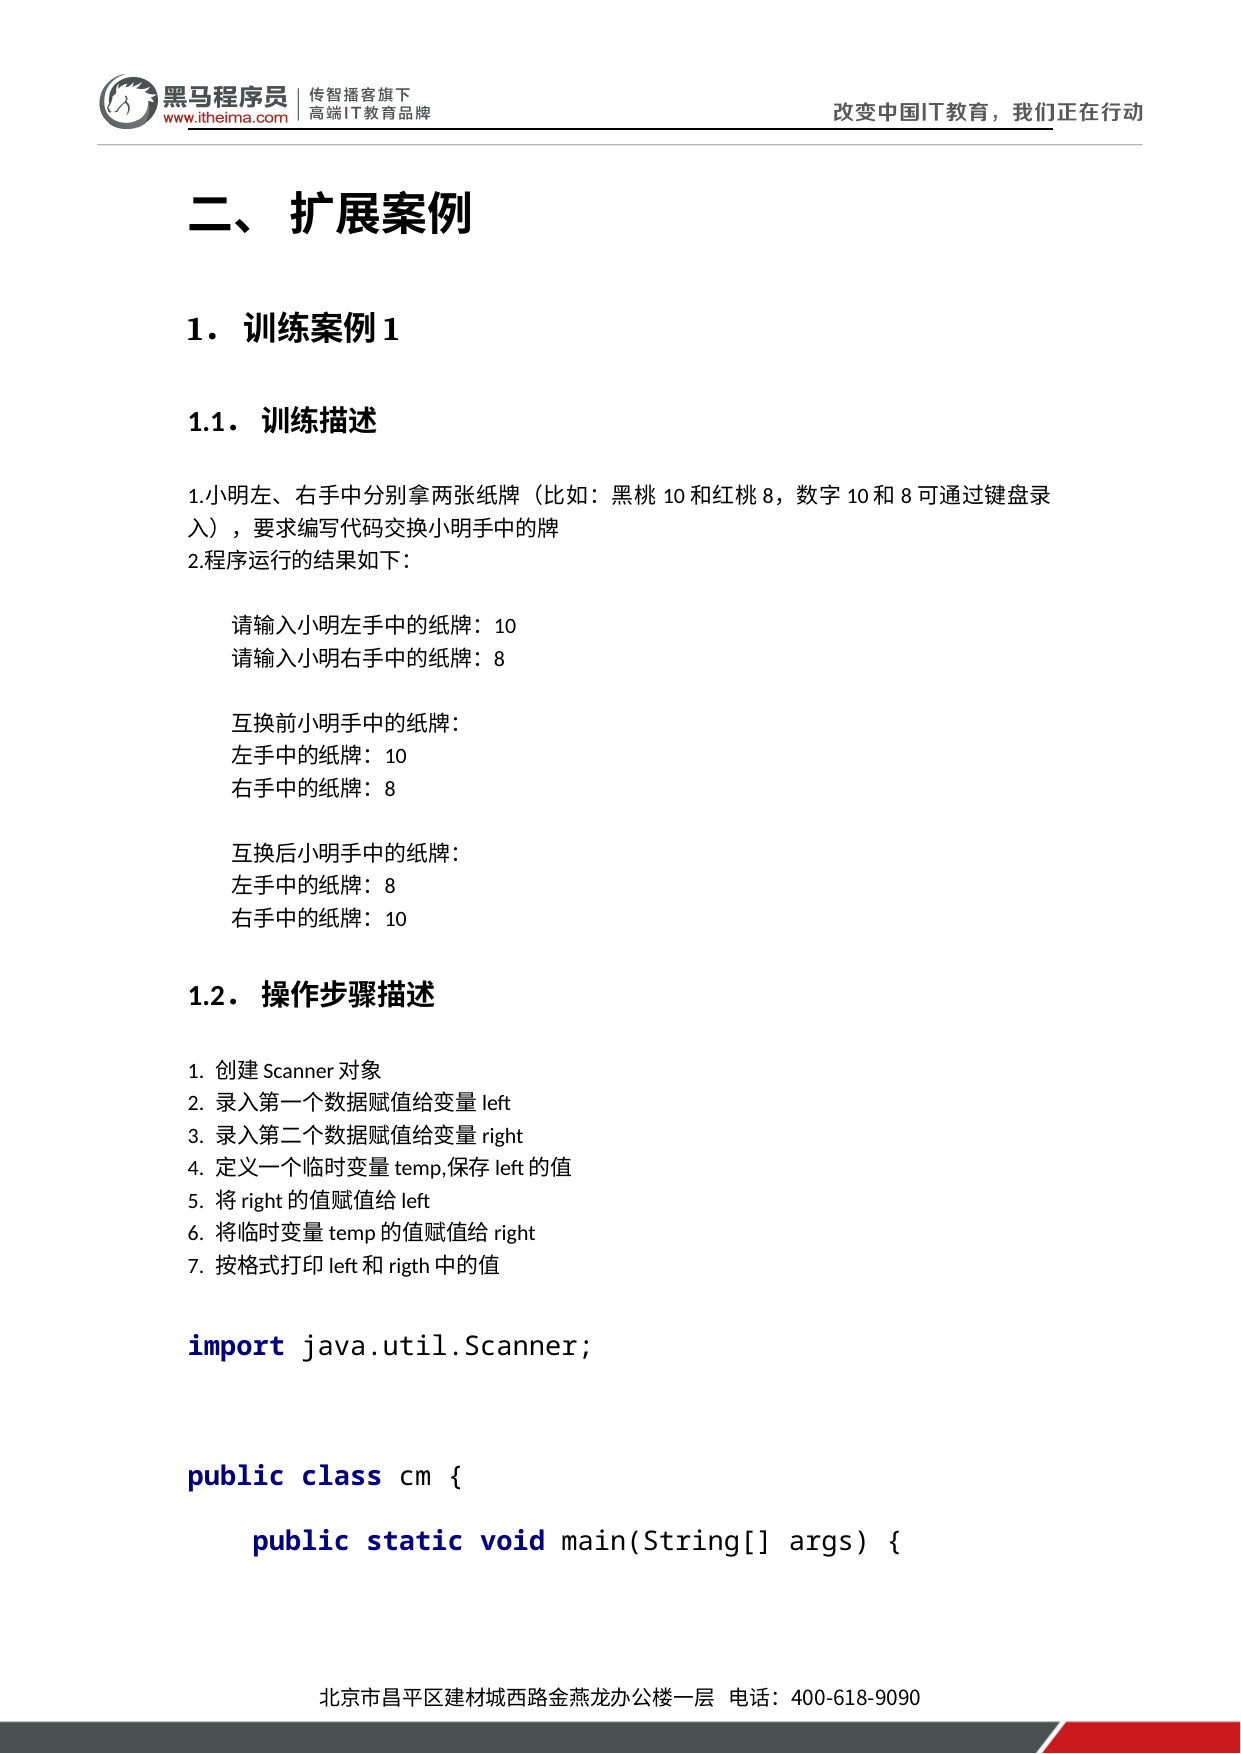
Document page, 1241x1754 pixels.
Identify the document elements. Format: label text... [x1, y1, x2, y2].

list 录入第二个数据赋值给变量right [187, 1117, 1053, 1150]
text 互换前小明手中的纸牌： [231, 706, 1053, 738]
subtitle 扩展案例 [187, 162, 1053, 259]
text 2.程序运行的结果如下： [187, 543, 1053, 576]
text 左手中的纸牌：10 [231, 738, 1053, 771]
picture [0, 3, 1241, 153]
text 请输入小明右手中的纸牌：8 [231, 641, 1053, 673]
list 将临时变量temp的值赋值给right [187, 1215, 1053, 1247]
subtitle 训练案例1 [187, 294, 1053, 359]
list 定义一个临时变量temp,保存left的值 [187, 1150, 1053, 1182]
list 按格式打印left和rigth中的值 [187, 1247, 1053, 1280]
list 创建Scanner对象 [187, 1052, 1053, 1085]
text 1.小明左、右手中分别拿两张纸牌（比如：黑桃10和红桃8，数字10和8可通过键盘录入），要求编写代码交换小明手中的牌 [187, 478, 1053, 543]
picture [0, 1662, 1241, 1753]
text 互换后小明手中的纸牌： [231, 836, 1053, 868]
subtitle 训练描述 [187, 386, 1053, 451]
text 请输入小明左手中的纸牌：10 [231, 608, 1053, 641]
subtitle 操作步骤描述 [187, 960, 1053, 1025]
list 录入第一个数据赋值给变量left [187, 1085, 1053, 1117]
text 右手中的纸牌：8 [231, 771, 1053, 803]
list 将right的值赋值给left [187, 1182, 1053, 1215]
text 左手中的纸牌：8 [231, 868, 1053, 901]
text 右手中的纸牌：10 [231, 901, 1053, 933]
